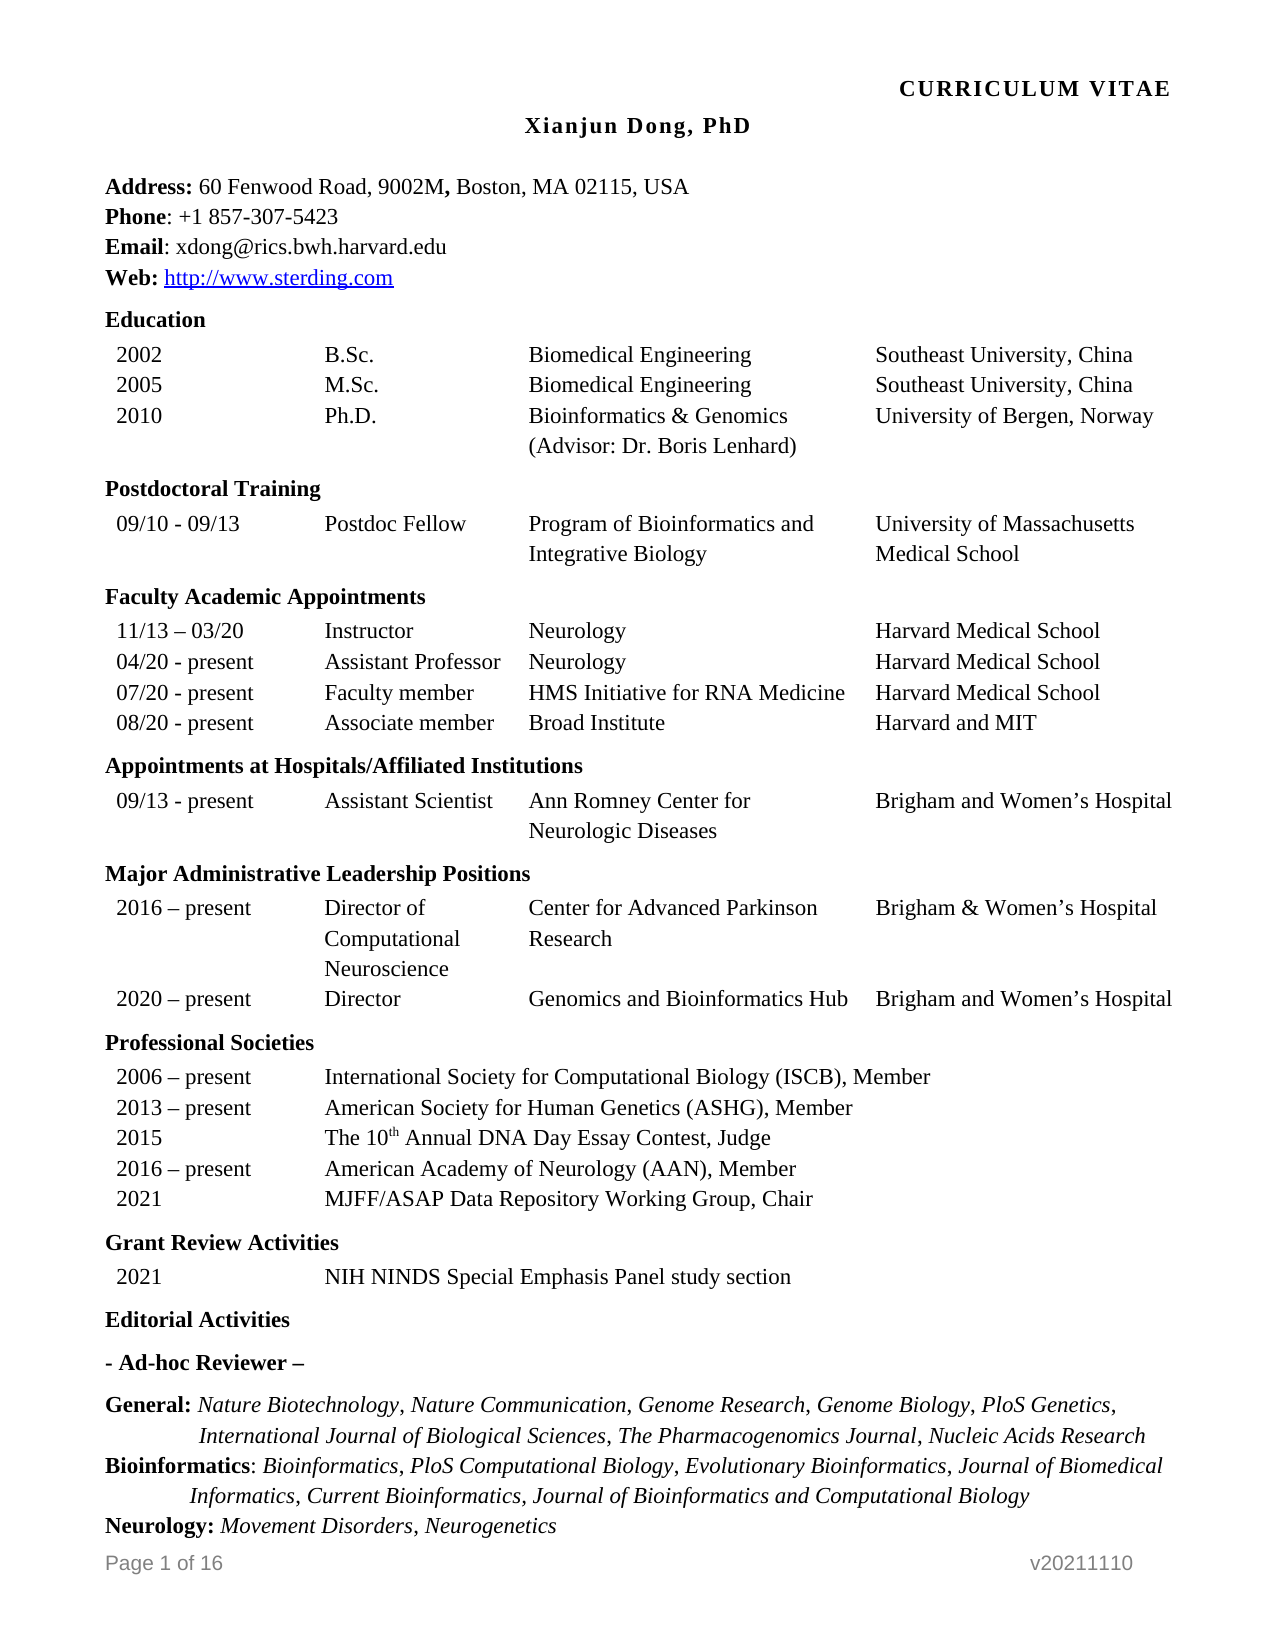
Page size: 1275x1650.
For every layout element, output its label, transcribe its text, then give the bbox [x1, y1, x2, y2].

table_cell Harvard Medical School [864, 679, 1191, 709]
table_header International Society for Computational Biology (ISCB), Member [313, 1063, 1191, 1093]
text Faculty Academic Appointments [105, 583, 1170, 609]
table_header 2021 [105, 1263, 313, 1293]
table_header Program of Bioinformatics and Integrative Biology [517, 510, 864, 570]
text Bioinformatics: Bioinformatics, PloS Computational Biology, Evolutionary Bioinformatics, Journal of Biomedical Informatics, Current Bioinformatics, Journal of Bioinformatics and Computational Biology [105, 1452, 1170, 1508]
table_cell Broad Institute [517, 709, 864, 740]
text Address: 60 Fenwood Road, 9002M, Boston, MA 02115, USA [105, 173, 1170, 199]
text Major Administrative Leadership Positions [105, 860, 1170, 886]
table_header 09/13 - present [105, 787, 313, 847]
table_cell HMS Initiative for RNA Medicine [517, 679, 864, 709]
table_header 09/10 - 09/13 [105, 510, 313, 570]
table_cell Southeast University, China [864, 371, 1194, 402]
table_cell Harvard and MIT [864, 709, 1191, 740]
text Appointments at Hospitals/Affiliated Institutions [105, 752, 1170, 779]
text Education [105, 306, 1170, 333]
table_header Assistant Scientist [313, 787, 517, 847]
table_cell The 10th Annual DNA Day Essay Contest, Judge [313, 1124, 1191, 1155]
table_cell 2013 – present [105, 1094, 313, 1124]
text Email: xdong@rics.bwh.harvard.edu [105, 233, 1170, 260]
table_header Neurology [517, 617, 864, 648]
table_cell 2005 [105, 371, 313, 402]
table_cell 2020 – present [105, 985, 313, 1016]
table_cell Director [313, 985, 517, 1016]
table_cell 07/20 - present [105, 679, 313, 709]
table_cell 2016 – present [105, 1155, 313, 1185]
table_cell Harvard Medical School [864, 648, 1191, 678]
text Grant Review Activities [105, 1228, 1170, 1255]
text Editorial Activities [105, 1306, 1170, 1332]
text - Ad-hoc Reviewer – [105, 1349, 1170, 1375]
table_header 2002 [105, 341, 313, 371]
table_header B.Sc. [313, 341, 517, 371]
table_header Director of Computational Neuroscience [313, 894, 517, 985]
table_header Postdoc Fellow [313, 510, 517, 570]
table_cell University of Bergen, Norway [864, 402, 1194, 463]
table_header Southeast University, China [864, 341, 1194, 371]
table_header 2006 – present [105, 1063, 313, 1093]
table_cell Biomedical Engineering [517, 371, 864, 402]
table_header Center for Advanced Parkinson Research [517, 894, 864, 985]
text Postdoctoral Training [105, 475, 1170, 502]
table_cell 2021 [105, 1185, 313, 1216]
table_header University of Massachusetts Medical School [864, 510, 1191, 570]
table_cell American Academy of Neurology (AAN), Member [313, 1155, 1191, 1185]
table_cell Genomics and Bioinformatics Hub [517, 985, 864, 1016]
table_cell 08/20 - present [105, 709, 313, 740]
text Web: http://www.sterding.com [105, 263, 1170, 290]
table_header Harvard Medical School [864, 617, 1191, 648]
table_cell 2010 [105, 402, 313, 463]
table_header Brigham and Women’s Hospital [864, 787, 1191, 847]
table_cell Bioinformatics & Genomics (Advisor: Dr. Boris Lenhard) [517, 402, 864, 463]
table_cell American Society for Human Genetics (ASHG), Member [313, 1094, 1191, 1124]
table_cell Assistant Professor [313, 648, 517, 678]
table_cell Faculty member [313, 679, 517, 709]
table_header Ann Romney Center for Neurologic Diseases [517, 787, 864, 847]
table_cell Associate member [313, 709, 517, 740]
table_cell Ph.D. [313, 402, 517, 463]
table_header NIH NINDS Special Emphasis Panel study section [313, 1263, 1191, 1293]
text Phone: +1 857-307-5423 [105, 203, 1170, 229]
table_cell 04/20 - present [105, 648, 313, 678]
table_cell M.Sc. [313, 371, 517, 402]
text Professional Societies [105, 1028, 1170, 1055]
table_header Instructor [313, 617, 517, 648]
table_cell Neurology [517, 648, 864, 678]
table_header Brigham & Women’s Hospital [864, 894, 1194, 985]
table_header 2016 – present [105, 894, 313, 985]
table_header 11/13 – 03/20 [105, 617, 313, 648]
text General: Nature Biotechnology, Nature Communication, Genome Research, Genome Biology, PloS Genetics, International Journal of Biological Sciences, The Pharmacogenomics Journal, Nucleic Acids Research [105, 1391, 1170, 1448]
table_cell Brigham and Women’s Hospital [864, 985, 1191, 1016]
text Neurology: Movement Disorders, Neurogenetics [105, 1512, 1170, 1539]
table_cell 2015 [105, 1124, 313, 1155]
table_header Biomedical Engineering [517, 341, 864, 371]
text Xianjun Dong, PhD [105, 112, 1170, 139]
table_cell MJFF/ASAP Data Repository Working Group, Chair [313, 1185, 1191, 1216]
